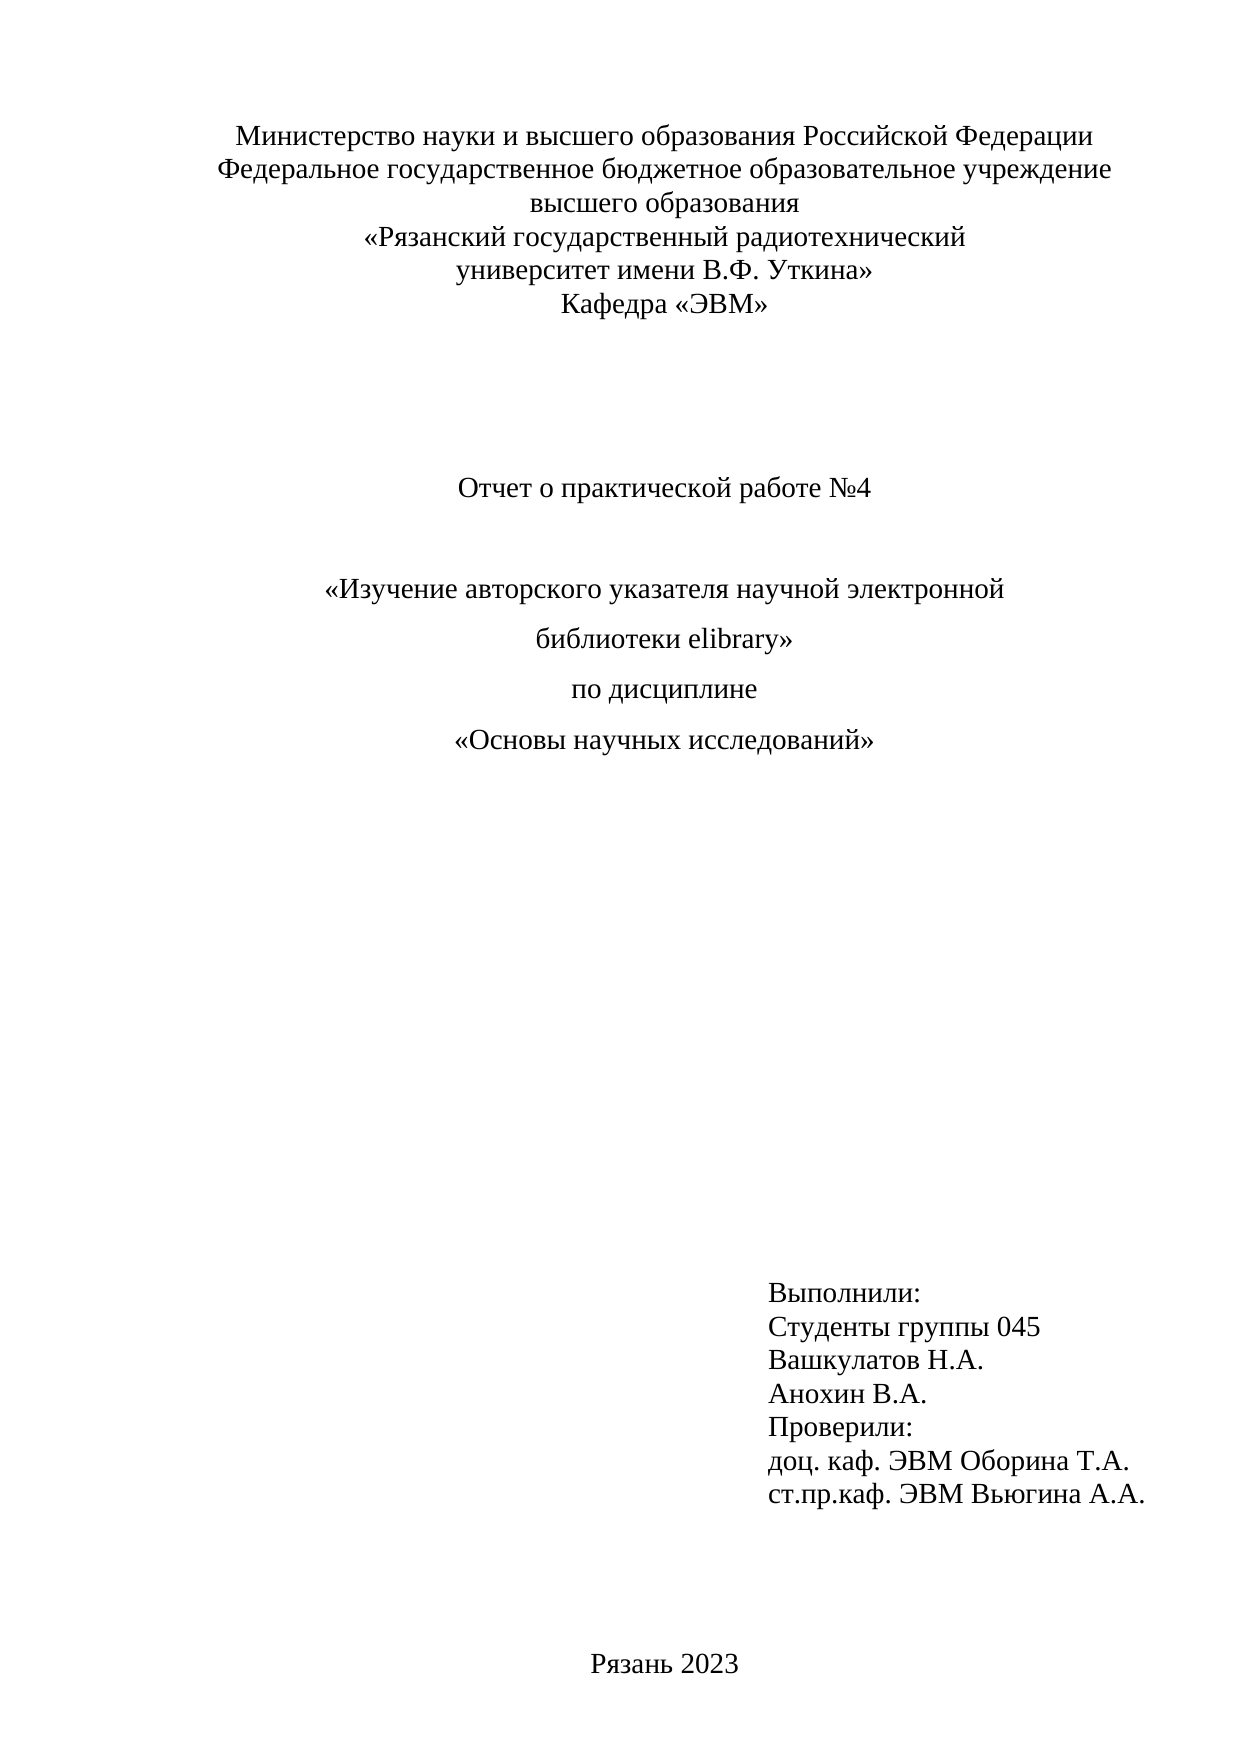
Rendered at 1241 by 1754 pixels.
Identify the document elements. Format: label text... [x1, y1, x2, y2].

text Федеральное государственное бюджетное образовательное учреждение высшего образования [177, 152, 1152, 219]
text библиотеки elibrary» [177, 621, 1152, 655]
text Выполнили: [768, 1275, 1152, 1309]
text «Изучение авторского указателя научной электронной [177, 571, 1152, 604]
text «Основы научных исследований» [177, 722, 1152, 755]
text Министерство науки и высшего образования Российской Федерации [177, 118, 1152, 152]
text Отчет о практической работе №4 [177, 470, 1152, 504]
text по дисциплине [177, 672, 1152, 705]
text Студенты группы 045 [768, 1309, 1152, 1342]
text ст.пр.каф. ЭВМ Вьюгина А.А. [768, 1477, 1152, 1510]
text Проверили: [768, 1409, 1152, 1443]
text Вашкулатов Н.А. [768, 1342, 1152, 1376]
text доц. каф. ЭВМ Оборина Т.А. [768, 1443, 1152, 1477]
text университет имени В.Ф. Уткина» [177, 252, 1152, 286]
text Анохин В.А. [768, 1376, 1152, 1409]
text «Рязанский государственный радиотехнический [177, 219, 1152, 252]
text Кафедра «ЭВМ» [177, 286, 1152, 319]
